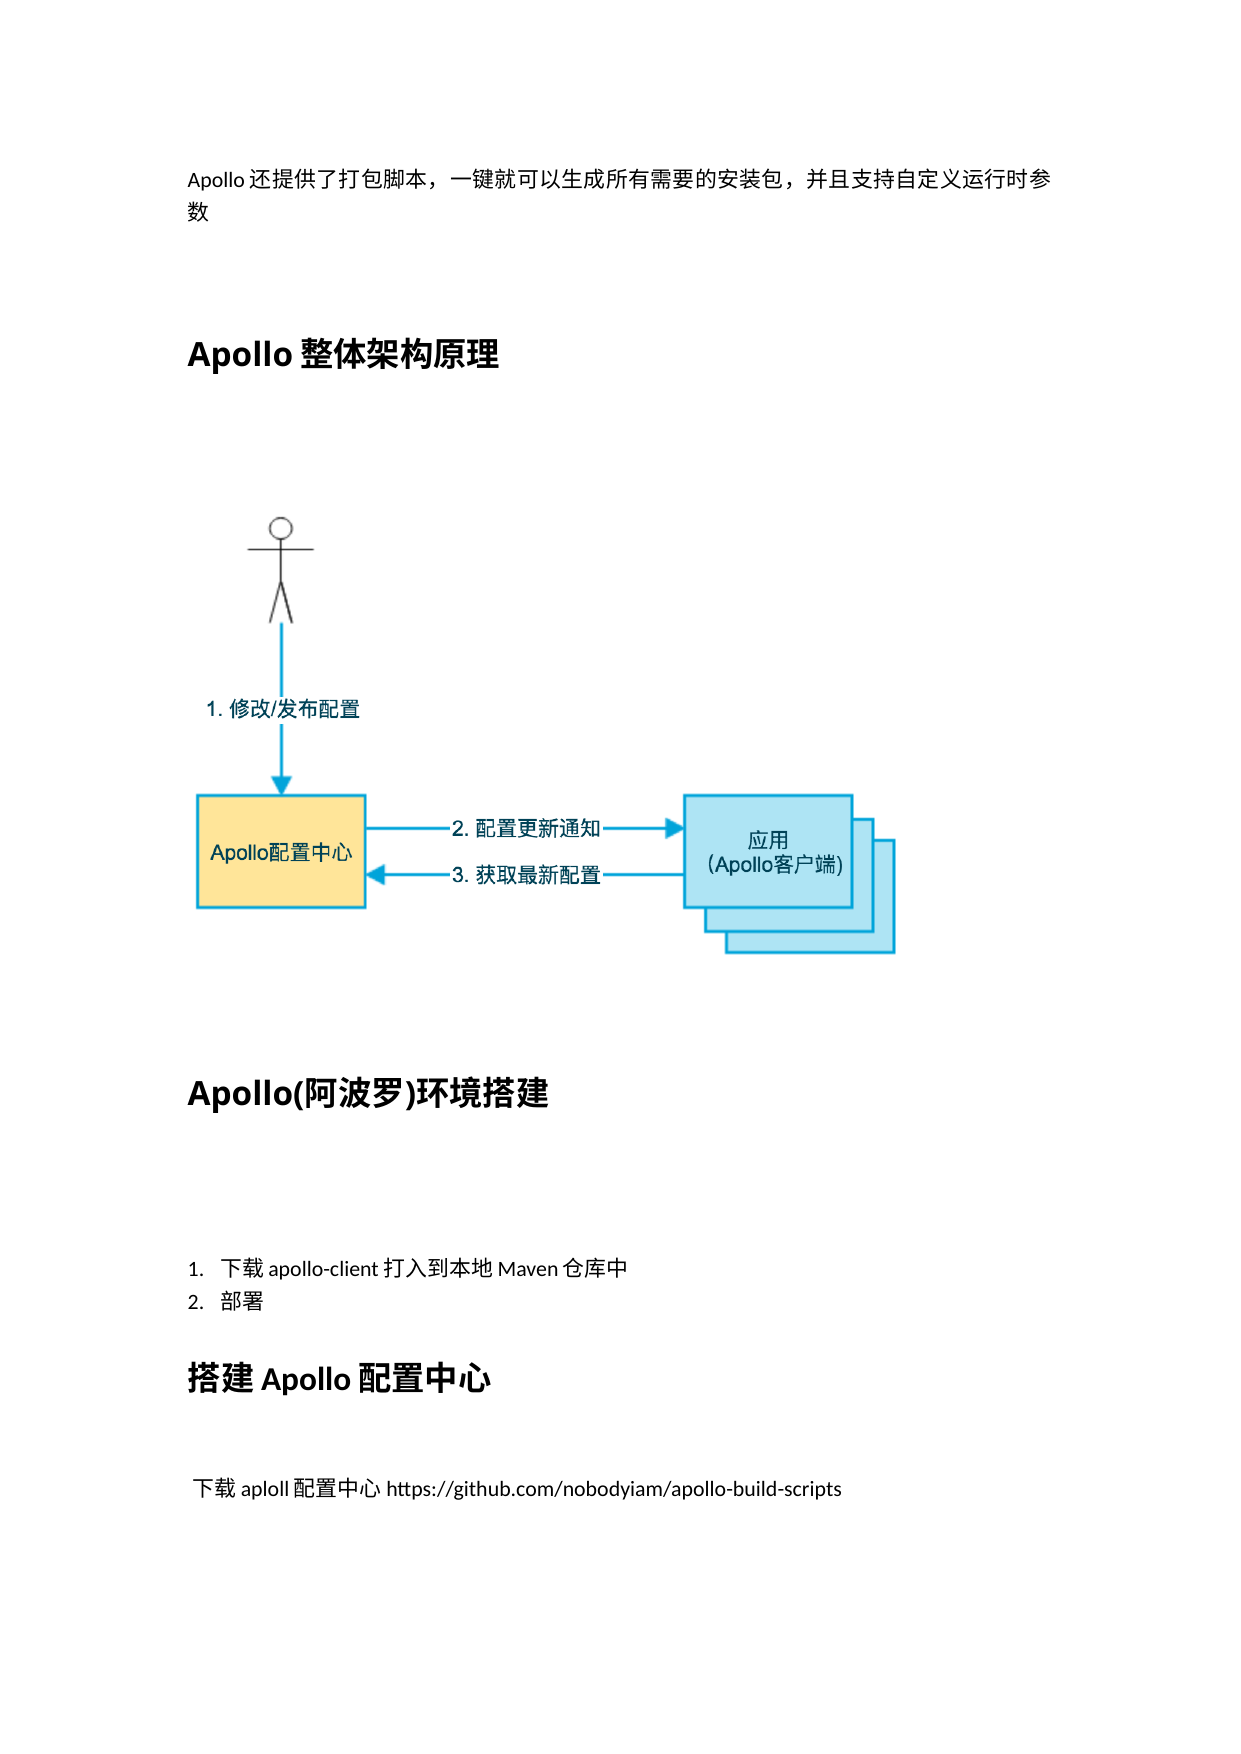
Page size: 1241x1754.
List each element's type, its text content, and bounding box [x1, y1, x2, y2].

list 下载apollo-client 打入到本地Maven仓库中 [187, 1251, 1053, 1283]
list 部署 [187, 1283, 1053, 1316]
subtitle Apollo(阿波罗)环境搭建 [187, 1058, 1053, 1123]
text Apollo还提供了打包脚本，一键就可以生成所有需要的安装包，并且支持自定义运行时参数 [187, 162, 1053, 227]
picture [187, 511, 901, 961]
subtitle Apollo整体架构原理 [187, 319, 1053, 384]
subtitle 搭建Apollo配置中心 [187, 1343, 1053, 1408]
text 下载aploll配置中心 https://github.com/nobodyiam/apollo-build-scripts [187, 1470, 1053, 1503]
